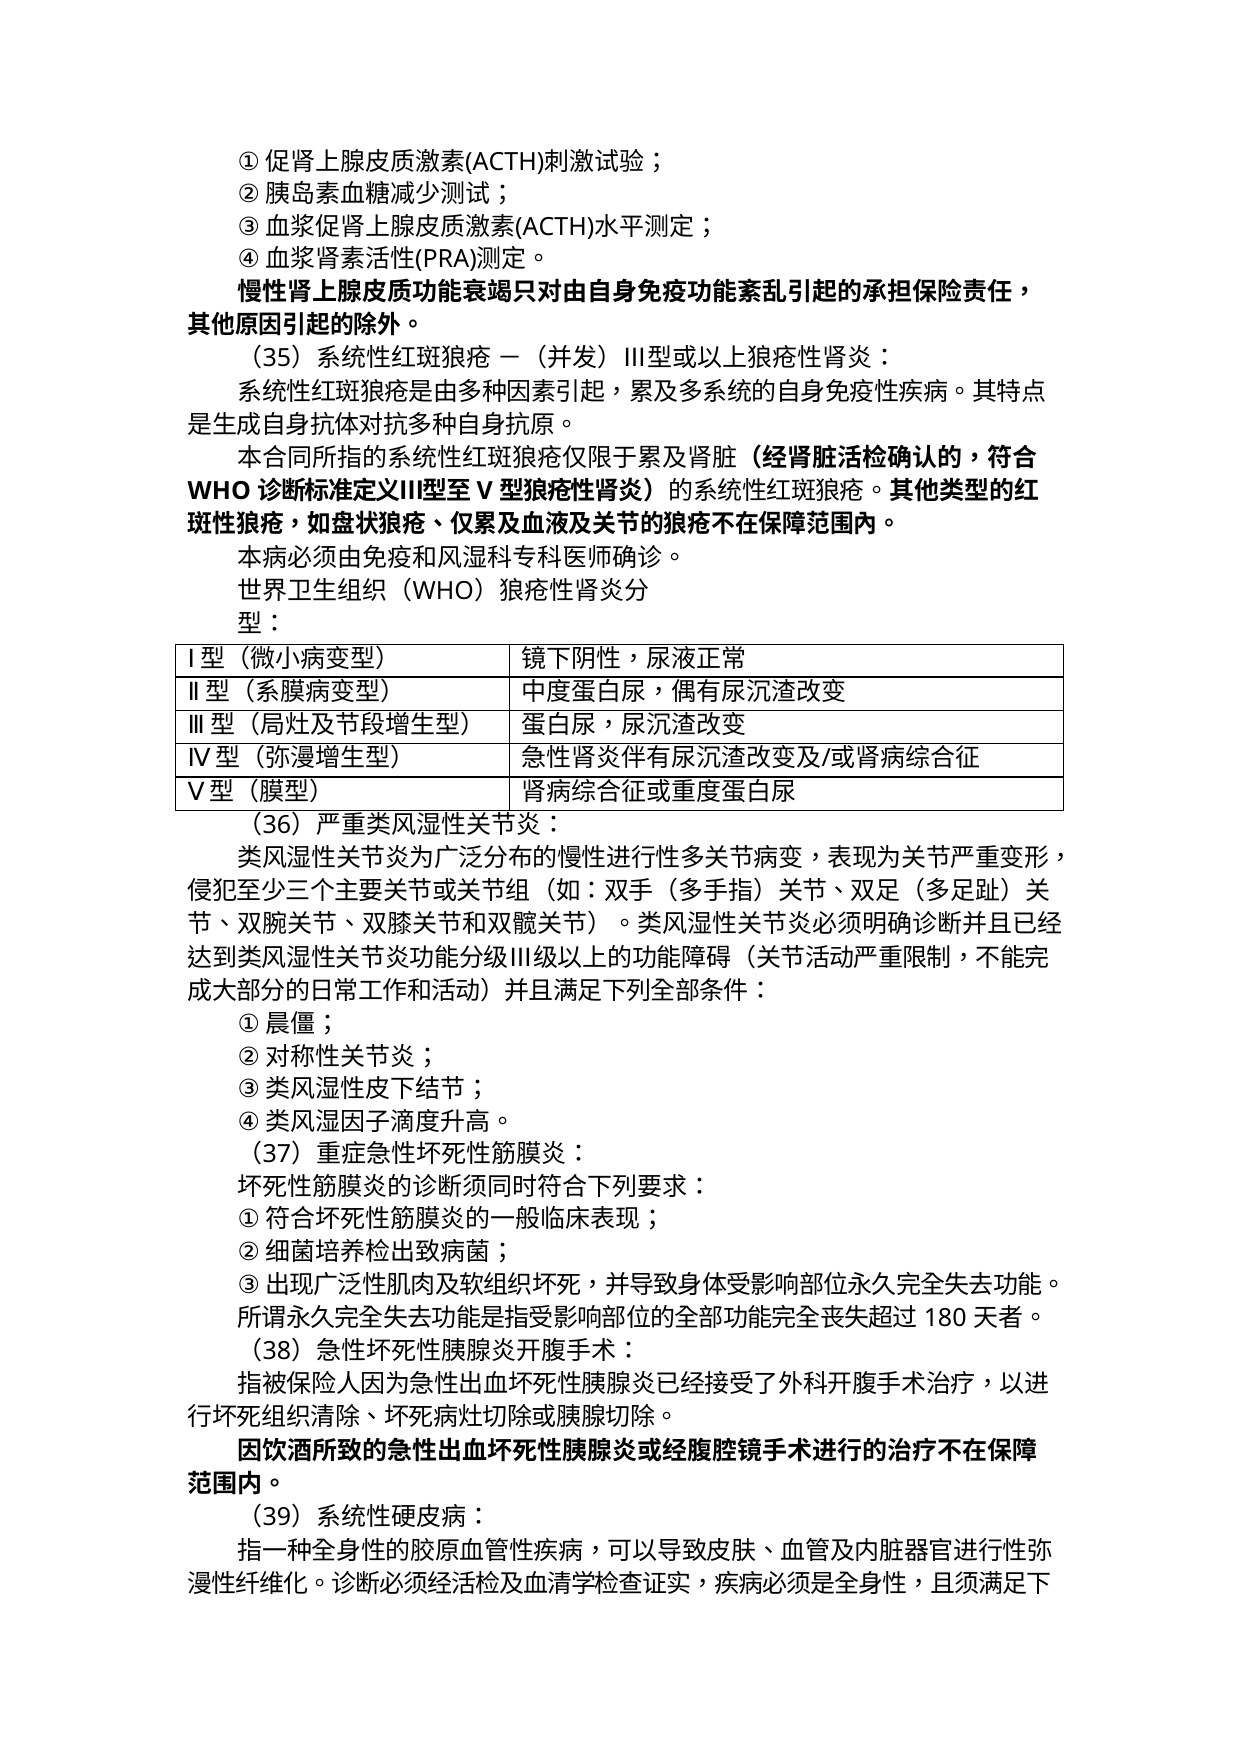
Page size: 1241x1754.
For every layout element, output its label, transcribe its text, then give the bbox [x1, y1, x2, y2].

text （35）系统性红斑狼疮 －（并发）Ⅲ型或以上狼疮性肾炎： [237, 341, 1090, 373]
text ③类风湿性皮下结节； [237, 1072, 1090, 1104]
text ④类风湿因子滴度升高。 [237, 1104, 1090, 1137]
text （38）急性坏死性胰腺炎开腹手术： [237, 1333, 1090, 1366]
text ②胰岛素血糖减少测试； [237, 176, 1090, 209]
text ①促肾上腺皮质激素(ACTH)刺激试验； [237, 144, 1090, 176]
text 本病必须由免疫和风湿科专科医师确诊。世界卫生组织（WHO）狼疮性肾炎分型： [237, 540, 688, 640]
text 坏死性筋膜炎的诊断须同时符合下列要求： [237, 1169, 1090, 1202]
table_cell 中度蛋白尿，偶有尿沉渣改变 [510, 678, 1063, 710]
table_cell 急性肾炎伴有尿沉渣改变及/或肾病综合征 [510, 744, 1063, 776]
subtitle 慢性肾上腺皮质功能衰竭只对由自身免疫功能紊乱引起的承担保险责任， 其他原因引起的除外。 [187, 274, 1053, 341]
table_cell 肾病综合征或重度蛋白尿 [510, 778, 1063, 810]
table_cell Ⅳ型（弥漫增生型） [176, 744, 509, 776]
text ①符合坏死性筋膜炎的一般临床表现； [237, 1202, 1090, 1234]
text （36）严重类风湿性关节炎： [237, 811, 1090, 839]
text ②细菌培养检出致病菌； [237, 1234, 1090, 1267]
text ②对称性关节炎； [237, 1039, 1090, 1072]
text ③出现广泛性肌肉及软组织坏死，并导致身体受影响部位永久完全失去功能。所谓永久完全失去功能是指受影响部位的全部功能完全丧失超过 180 天者。 [237, 1267, 1078, 1333]
text ④血浆肾素活性(PRA)测定。 [237, 241, 1090, 274]
table_header Ⅰ型（微小病变型） [176, 645, 509, 676]
text 系统性红斑狼疮是由多种因素引起，累及多系统的自身免疫性疾病。其特点是生成自身抗体对抗多种自身抗原。 [187, 373, 1053, 440]
table_cell Ⅱ型（系膜病变型） [176, 678, 509, 710]
table_header 镜下阴性，尿液正常 [510, 645, 1063, 676]
text 本合同所指的系统性红斑狼疮仅限于累及肾脏（经肾脏活检确认的，符合 [237, 440, 1090, 473]
text ①晨僵； [237, 1007, 1090, 1039]
subtitle 因饮酒所致的急性出血坏死性胰腺炎或经腹腔镜手术进行的治疗不在保障范围内。 [187, 1433, 1053, 1500]
table_cell 蛋白尿，尿沉渣改变 [510, 711, 1063, 742]
text （37）重症急性坏死性筋膜炎： [237, 1137, 1090, 1169]
table_cell Ⅲ型（局灶及节段增生型） [176, 711, 509, 742]
text （39）系统性硬皮病： [237, 1500, 1090, 1532]
text ③血浆促肾上腺皮质激素(ACTH)水平测定； [237, 209, 1090, 241]
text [187, 1532, 1053, 1599]
table_cell Ⅴ型（膜型） [176, 778, 509, 810]
text 指被保险人因为急性出血坏死性胰腺炎已经接受了外科开腹手术治疗，以进行坏死组织清除、坏死病灶切除或胰腺切除。 [187, 1366, 1053, 1433]
subtitle WHO 诊断标准定义Ⅲ型至 V 型狼疮性肾炎）的系统性红斑狼疮。其他类型的红斑性狼疮，如盘状狼疮、仅累及血液及关节的狼疮不在保障范围內。 [187, 473, 1053, 540]
text 类风湿性关节炎为广泛分布的慢性进行性多关节病变，表现为关节严重变形， 侵犯至少三个主要关节或关节组（如：双手（多手指）关节、双足（多足趾）关 节、双腕关节、双膝关节和双髋关节）。类风湿性关节炎必须明确诊断并且已经 达到类风湿性关节炎功能分级Ⅲ级以上的功能障碍（关节活动严重限制，不能完 成大部分的日常工作和活动）并且满足下列全部条件： [187, 839, 1078, 1007]
